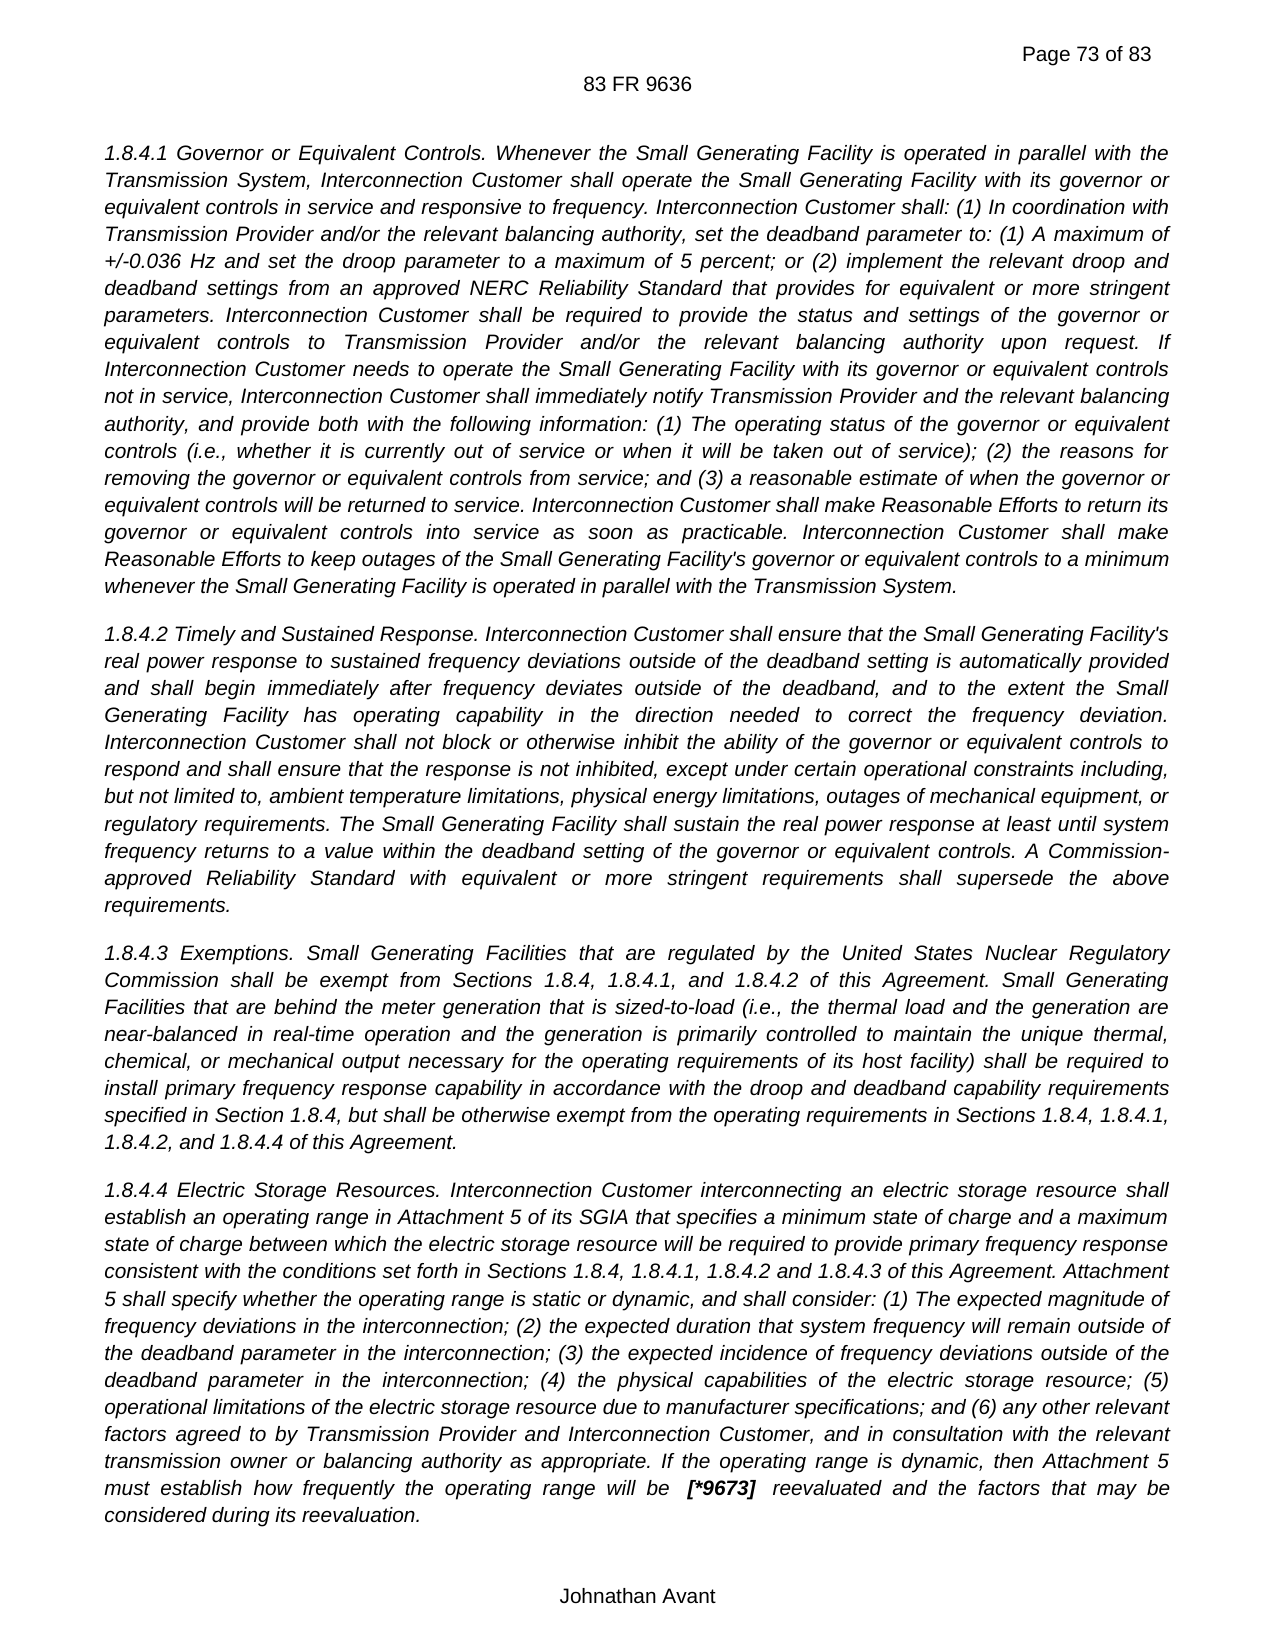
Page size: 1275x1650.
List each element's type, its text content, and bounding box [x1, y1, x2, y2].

text 1.8.4.1 Governor or Equivalent Controls. Whenever the Small Generating Facility is operated in parallel with the Transmission System, Interconnection Customer shall operate the Small Generating Facility with its governor or equivalent controls in service and responsive to frequency. Interconnection Customer shall: (1) In coordination with Transmission Provider and/or the relevant balancing authority, set the deadband parameter to: (1) A maximum of +/-0.036 Hz and set the droop parameter to a maximum of 5 percent; or (2) implement the relevant droop and deadband settings from an approved NERC Reliability Standard that provides for equivalent or more stringent parameters. Interconnection Customer shall be required to provide the status and settings of the governor or equivalent controls to Transmission Provider and/or the relevant balancing authority upon request. If Interconnection Customer needs to operate the Small Generating Facility with its governor or equivalent controls not in service, Interconnection Customer shall immediately notify Transmission Provider and the relevant balancing authority, and provide both with the following information: (1) The operating status of the governor or equivalent controls (i.e., whether it is currently out of service or when it will be taken out of service); (2) the reasons for removing the governor or equivalent controls from service; and (3) a reasonable estimate of when the governor or equivalent controls will be returned to service. Interconnection Customer shall make Reasonable Efforts to return its governor or equivalent controls into service as soon as practicable. Interconnection Customer shall make Reasonable Efforts to keep outages of the Small Generating Facility's governor or equivalent controls to a minimum whenever the Small Generating Facility is operated in parallel with the Transmission System. [104, 137, 1171, 598]
text 1.8.4.2 Timely and Sustained Response. Interconnection Customer shall ensure that the Small Generating Facility's real power response to sustained frequency deviations outside of the deadband setting is automatically provided and shall begin immediately after frequency deviates outside of the deadband, and to the extent the Small Generating Facility has operating capability in the direction needed to correct the frequency deviation. Interconnection Customer shall not block or otherwise inhibit the ability of the governor or equivalent controls to respond and shall ensure that the response is not inhibited, except under certain operational constraints including, but not limited to, ambient temperature limitations, physical energy limitations, outages of mechanical equipment, or regulatory requirements. The Small Generating Facility shall sustain the real power response at least until system frequency returns to a value within the deadband setting of the governor or equivalent controls. A Commission-approved Reliability Standard with equivalent or more stringent requirements shall supersede the above requirements. [104, 619, 1171, 917]
text 1.8.4.3 Exemptions. Small Generating Facilities that are regulated by the United States Nuclear Regulatory Commission shall be exempt from Sections 1.8.4, 1.8.4.1, and 1.8.4.2 of this Agreement. Small Generating Facilities that are behind the meter generation that is sized-to-load (i.e., the thermal load and the generation are near-balanced in real-time operation and the generation is primarily controlled to maintain the unique thermal, chemical, or mechanical output necessary for the operating requirements of its host facility) shall be required to install primary frequency response capability in accordance with the droop and deadband capability requirements specified in Section 1.8.4, but shall be otherwise exempt from the operating requirements in Sections 1.8.4, 1.8.4.1, 1.8.4.2, and 1.8.4.4 of this Agreement. [104, 937, 1171, 1154]
text 1.8.4.4 Electric Storage Resources. Interconnection Customer interconnecting an electric storage resource shall establish an operating range in Attachment 5 of its SGIA that specifies a minimum state of charge and a maximum state of charge between which the electric storage resource will be required to provide primary frequency response consistent with the conditions set forth in Sections 1.8.4, 1.8.4.1, 1.8.4.2 and 1.8.4.3 of this Agreement. Attachment 5 shall specify whether the operating range is static or dynamic, and shall consider: (1) The expected magnitude of frequency deviations in the interconnection; (2) the expected duration that system frequency will remain outside of the deadband parameter in the interconnection; (3) the expected incidence of frequency deviations outside of the deadband parameter in the interconnection; (4) the physical capabilities of the electric storage resource; (5) operational limitations of the electric storage resource due to manufacturer specifications; and (6) any other relevant factors agreed to by Transmission Provider and Interconnection Customer, and in consultation with the relevant transmission owner or balancing authority as appropriate. If the operating range is dynamic, then Attachment 5 must establish how frequently the operating range will be [*9673] reevaluated and the factors that may be considered during its reevaluation. [104, 1175, 1171, 1527]
